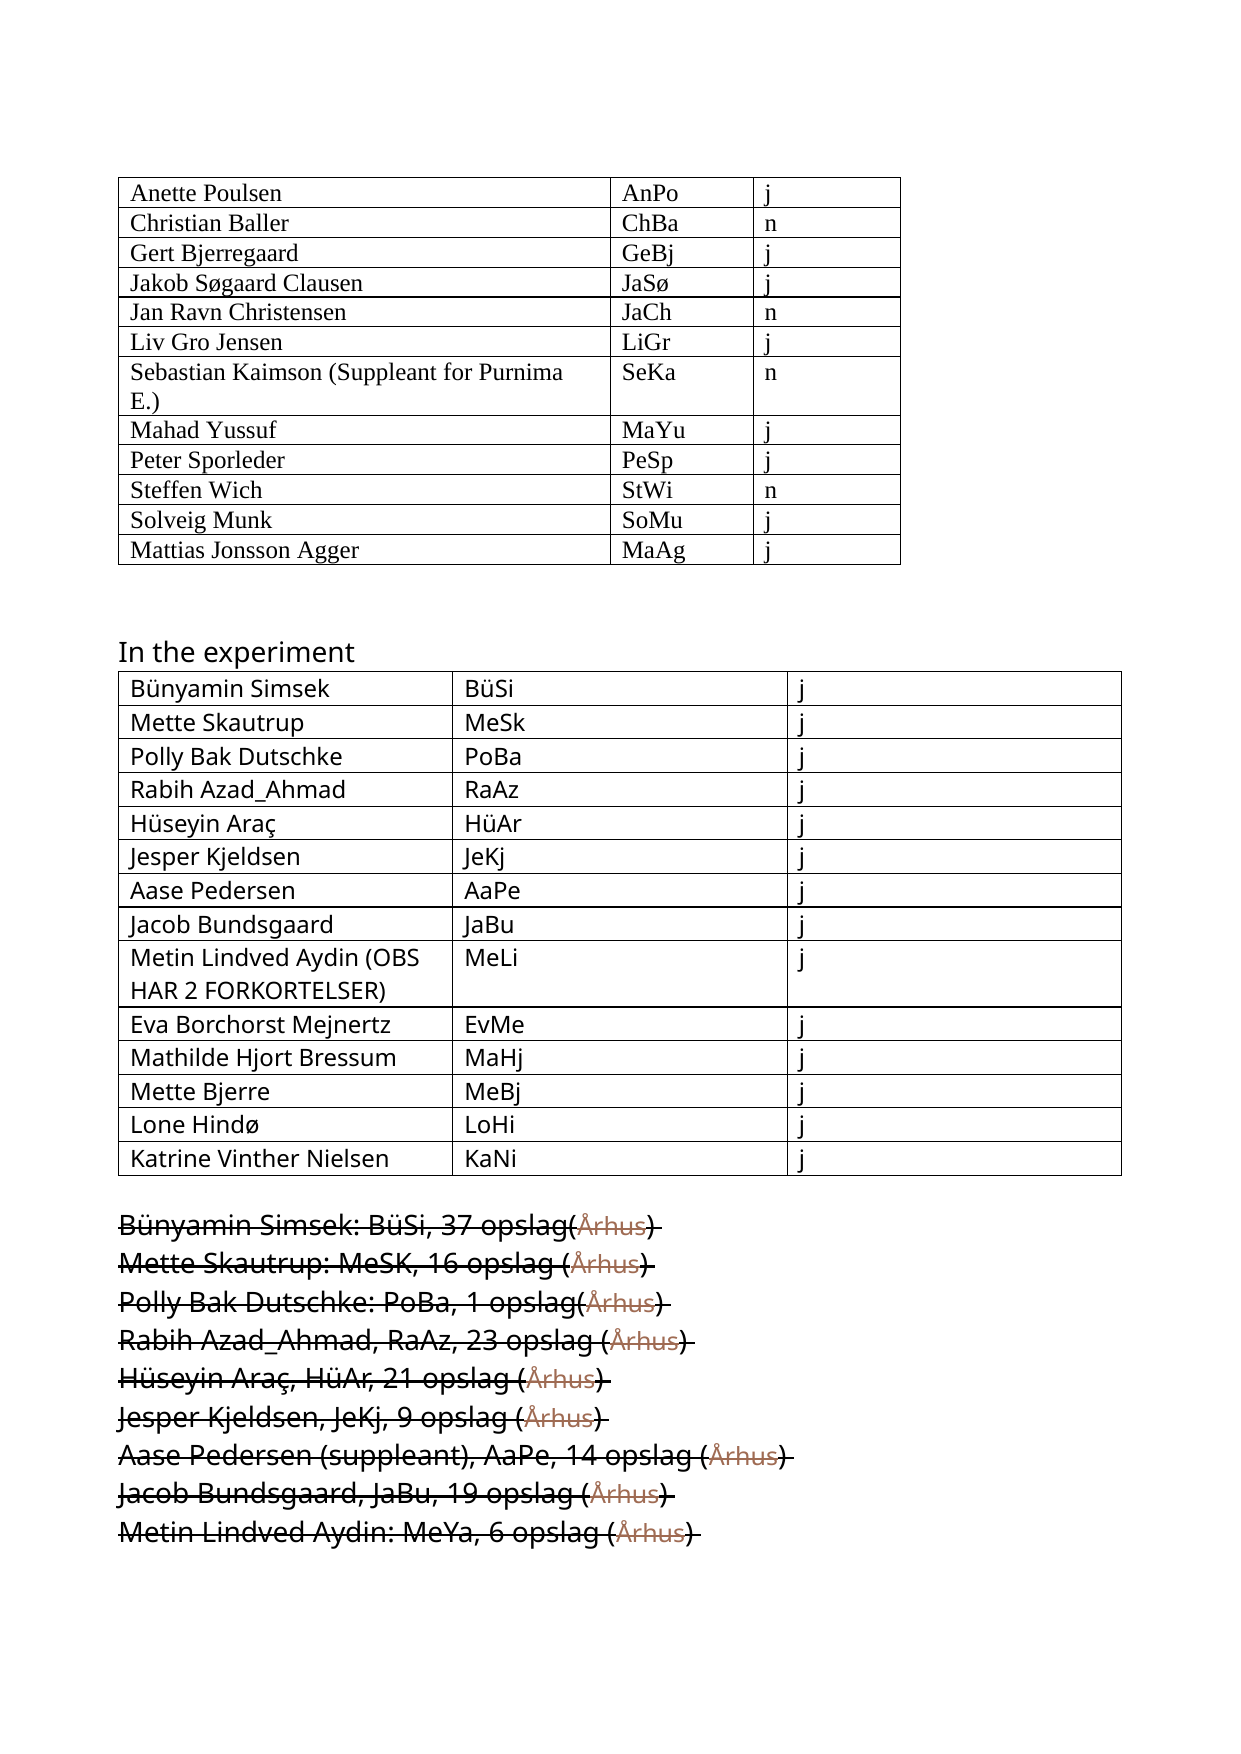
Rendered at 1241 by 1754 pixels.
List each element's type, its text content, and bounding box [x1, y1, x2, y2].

table_cell Solveig Munk [119, 505, 610, 534]
text Mette Skautrup: MeSK, 16 opslag (Århus) [118, 1244, 1122, 1282]
table_cell PeSp [611, 445, 753, 474]
table_cell MeLi [453, 941, 787, 1006]
table_cell Sebastian Kaimson (Suppleant for Purnima E.) [119, 357, 610, 414]
text Jacob Bundsgaard, JaBu, 19 opslag (Århus) [118, 1474, 1122, 1512]
table_cell ChBa [611, 208, 753, 237]
table_cell j [788, 1142, 1121, 1174]
table_cell StWi [611, 475, 753, 504]
table_cell Metin Lindved Aydin (OBS HAR 2 FORKORTELSER) [119, 941, 452, 1006]
text Metin Lindved Aydin: MeYa, 6 opslag (Århus) [118, 1512, 1122, 1550]
text Rabih Azad_Ahmad, RaAz, 23 opslag (Århus) [118, 1320, 1122, 1359]
table_cell n [754, 298, 900, 326]
table_cell JeKj [453, 840, 787, 873]
table_cell j [788, 773, 1121, 806]
table_cell j [788, 1041, 1121, 1074]
table_cell Christian Baller [119, 208, 610, 237]
table_cell JaBu [453, 908, 787, 940]
table_cell n [754, 357, 900, 414]
table_cell SoMu [611, 505, 753, 534]
text Polly Bak Dutschke: PoBa, 1 opslag(Århus) [118, 1282, 1122, 1320]
table_cell RaAz [453, 773, 787, 806]
table_cell j [788, 1075, 1121, 1107]
table_cell Eva Borchorst Mejnertz [119, 1008, 452, 1040]
table_cell AaPe [453, 874, 787, 906]
table_cell Aase Pedersen [119, 874, 452, 906]
table_cell j [788, 840, 1121, 873]
table_cell Rabih Azad_Ahmad [119, 773, 452, 806]
table_cell Lone Hindø [119, 1108, 452, 1141]
table_cell Jesper Kjeldsen [119, 840, 452, 873]
table_cell LoHi [453, 1108, 787, 1141]
table_cell Steffen Wich [119, 475, 610, 504]
table_cell n [754, 475, 900, 504]
text In the experiment [118, 633, 1122, 671]
table_cell j [754, 416, 900, 444]
table_cell MaAg [611, 535, 753, 563]
table_cell j [788, 941, 1121, 1006]
table_cell GeBj [611, 238, 753, 267]
text Hüseyin Araç, HüAr, 21 opslag (Århus) [118, 1359, 1122, 1397]
text Aase Pedersen (suppleant), AaPe, 14 opslag (Århus) [118, 1435, 1122, 1474]
table_cell Anette Poulsen [119, 178, 610, 207]
table_cell MaHj [453, 1041, 787, 1074]
table_cell j [754, 238, 900, 267]
table_cell Liv Gro Jensen [119, 327, 610, 356]
table_cell Hüseyin Araç [119, 807, 452, 839]
table_cell j [754, 535, 900, 563]
table_cell HüAr [453, 807, 787, 839]
table_cell JaCh [611, 298, 753, 326]
table_cell MaYu [611, 416, 753, 444]
table_cell n [754, 208, 900, 237]
table_cell Mette Skautrup [119, 706, 452, 738]
table_cell PoBa [453, 739, 787, 772]
table_cell j [788, 874, 1121, 906]
table_cell j [788, 1108, 1121, 1141]
table_cell j [754, 178, 900, 207]
table_cell j [754, 445, 900, 474]
table_cell MeBj [453, 1075, 787, 1107]
table_cell LiGr [611, 327, 753, 356]
table_cell Peter Sporleder [119, 445, 610, 474]
table_header Bünyamin Simsek [119, 672, 452, 704]
table_header BüSi [453, 672, 787, 704]
table_cell Gert Bjerregaard [119, 238, 610, 267]
table_cell j [788, 1008, 1121, 1040]
table_cell j [788, 908, 1121, 940]
text Jesper Kjeldsen, JeKj, 9 opslag (Århus) [118, 1397, 1122, 1435]
table_cell MeSk [453, 706, 787, 738]
table_cell j [788, 739, 1121, 772]
table_cell j [788, 807, 1121, 839]
table_cell j [754, 327, 900, 356]
table_cell SeKa [611, 357, 753, 414]
table_cell KaNi [453, 1142, 787, 1174]
table_cell Katrine Vinther Nielsen [119, 1142, 452, 1174]
text Bünyamin Simsek: BüSi, 37 opslag(Århus) [118, 1205, 1122, 1244]
table_cell Polly Bak Dutschke [119, 739, 452, 772]
table_cell Jan Ravn Christensen [119, 298, 610, 326]
table_cell j [754, 268, 900, 296]
table_cell j [754, 505, 900, 534]
table_cell JaSø [611, 268, 753, 296]
table_cell Mahad Yussuf [119, 416, 610, 444]
table_cell Jakob Søgaard Clausen [119, 268, 610, 296]
table_cell Mette Bjerre [119, 1075, 452, 1107]
table_cell Jacob Bundsgaard [119, 908, 452, 940]
table_cell Mathilde Hjort Bressum [119, 1041, 452, 1074]
table_cell EvMe [453, 1008, 787, 1040]
table_cell AnPo [611, 178, 753, 207]
table_cell Mattias Jonsson Agger [119, 535, 610, 563]
table_header j [788, 672, 1121, 704]
table_cell j [788, 706, 1121, 738]
